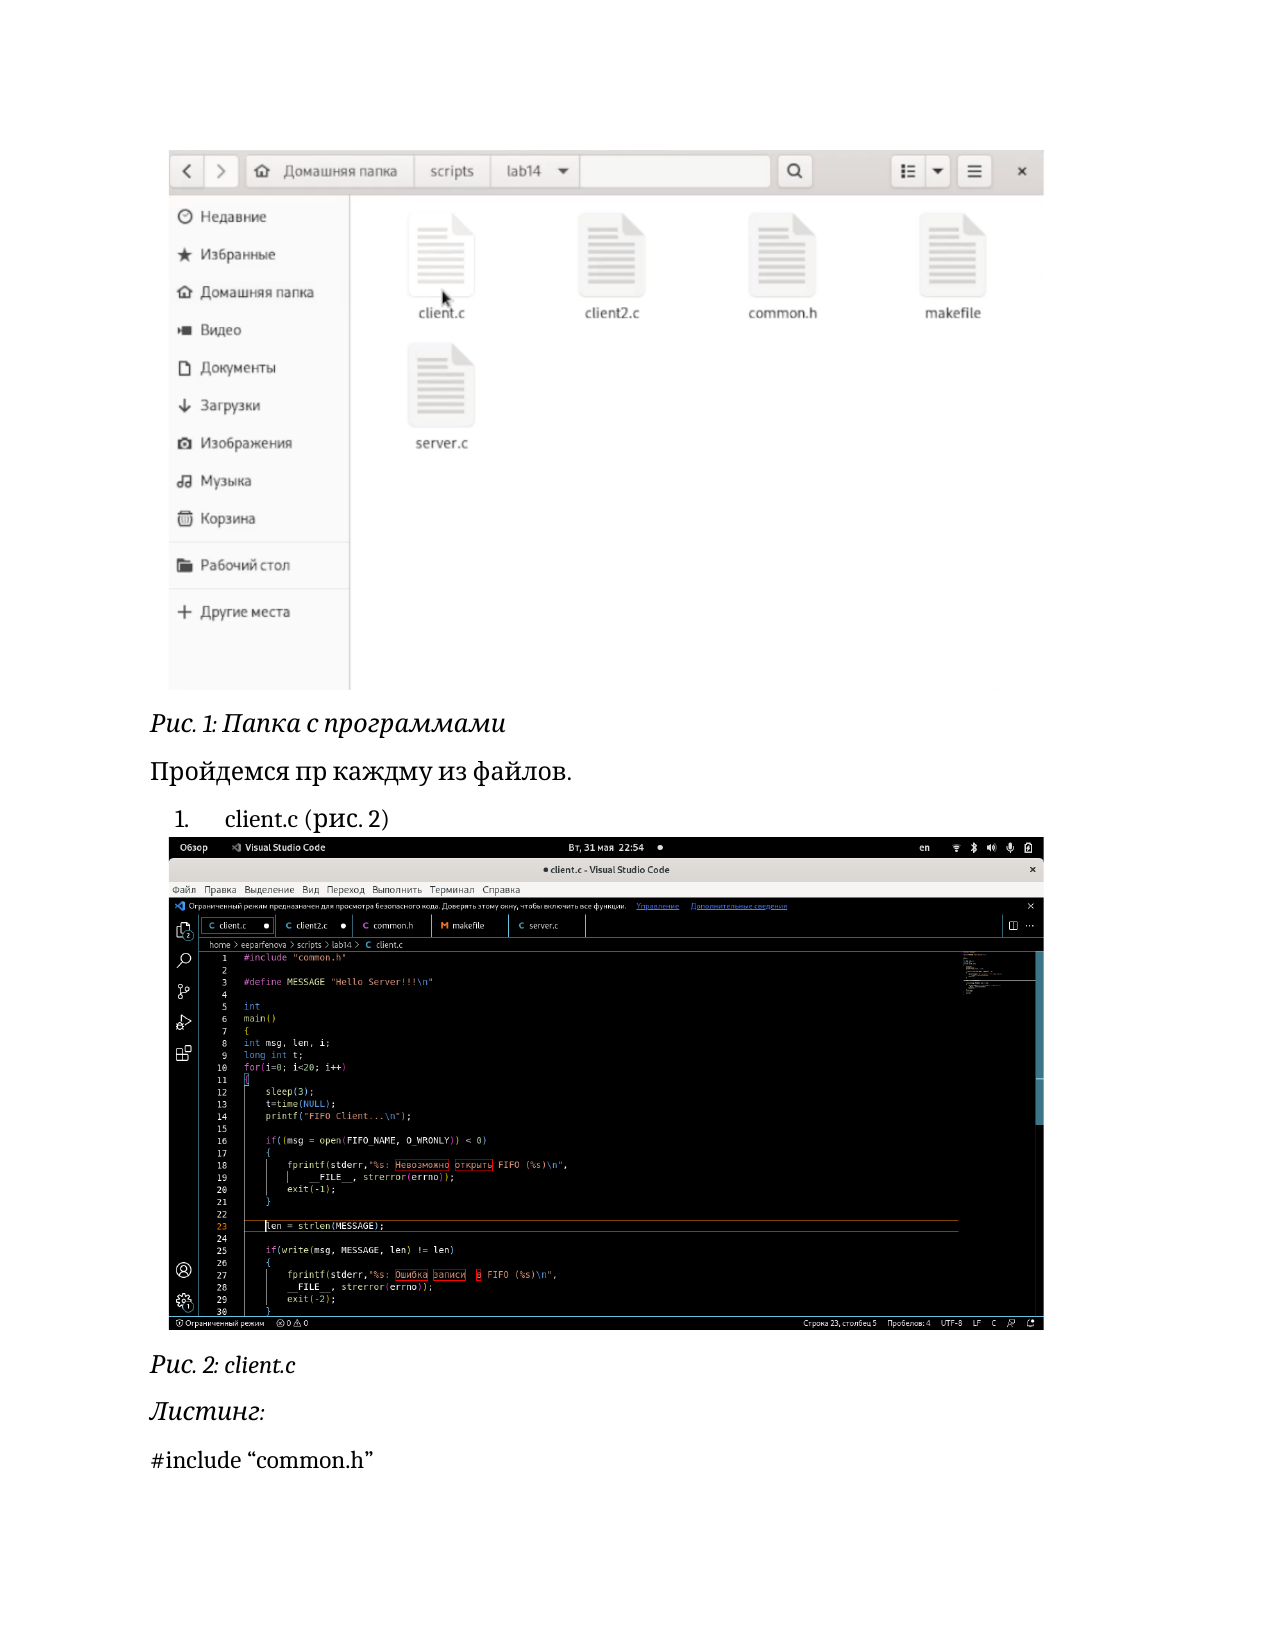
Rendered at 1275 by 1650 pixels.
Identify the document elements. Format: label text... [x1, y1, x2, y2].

picture [168, 837, 1044, 1330]
text Рис. 1: Папка с программами [150, 710, 1125, 739]
text Рис. 2: client.c [150, 1351, 1125, 1379]
picture [168, 150, 1044, 690]
text #include “common.h” [150, 1446, 1125, 1474]
text Пройдемся пр каждму из файлов. [150, 758, 1125, 787]
text Листинг: [150, 1398, 1125, 1427]
list client.c (рис. 2) [175, 805, 1125, 834]
